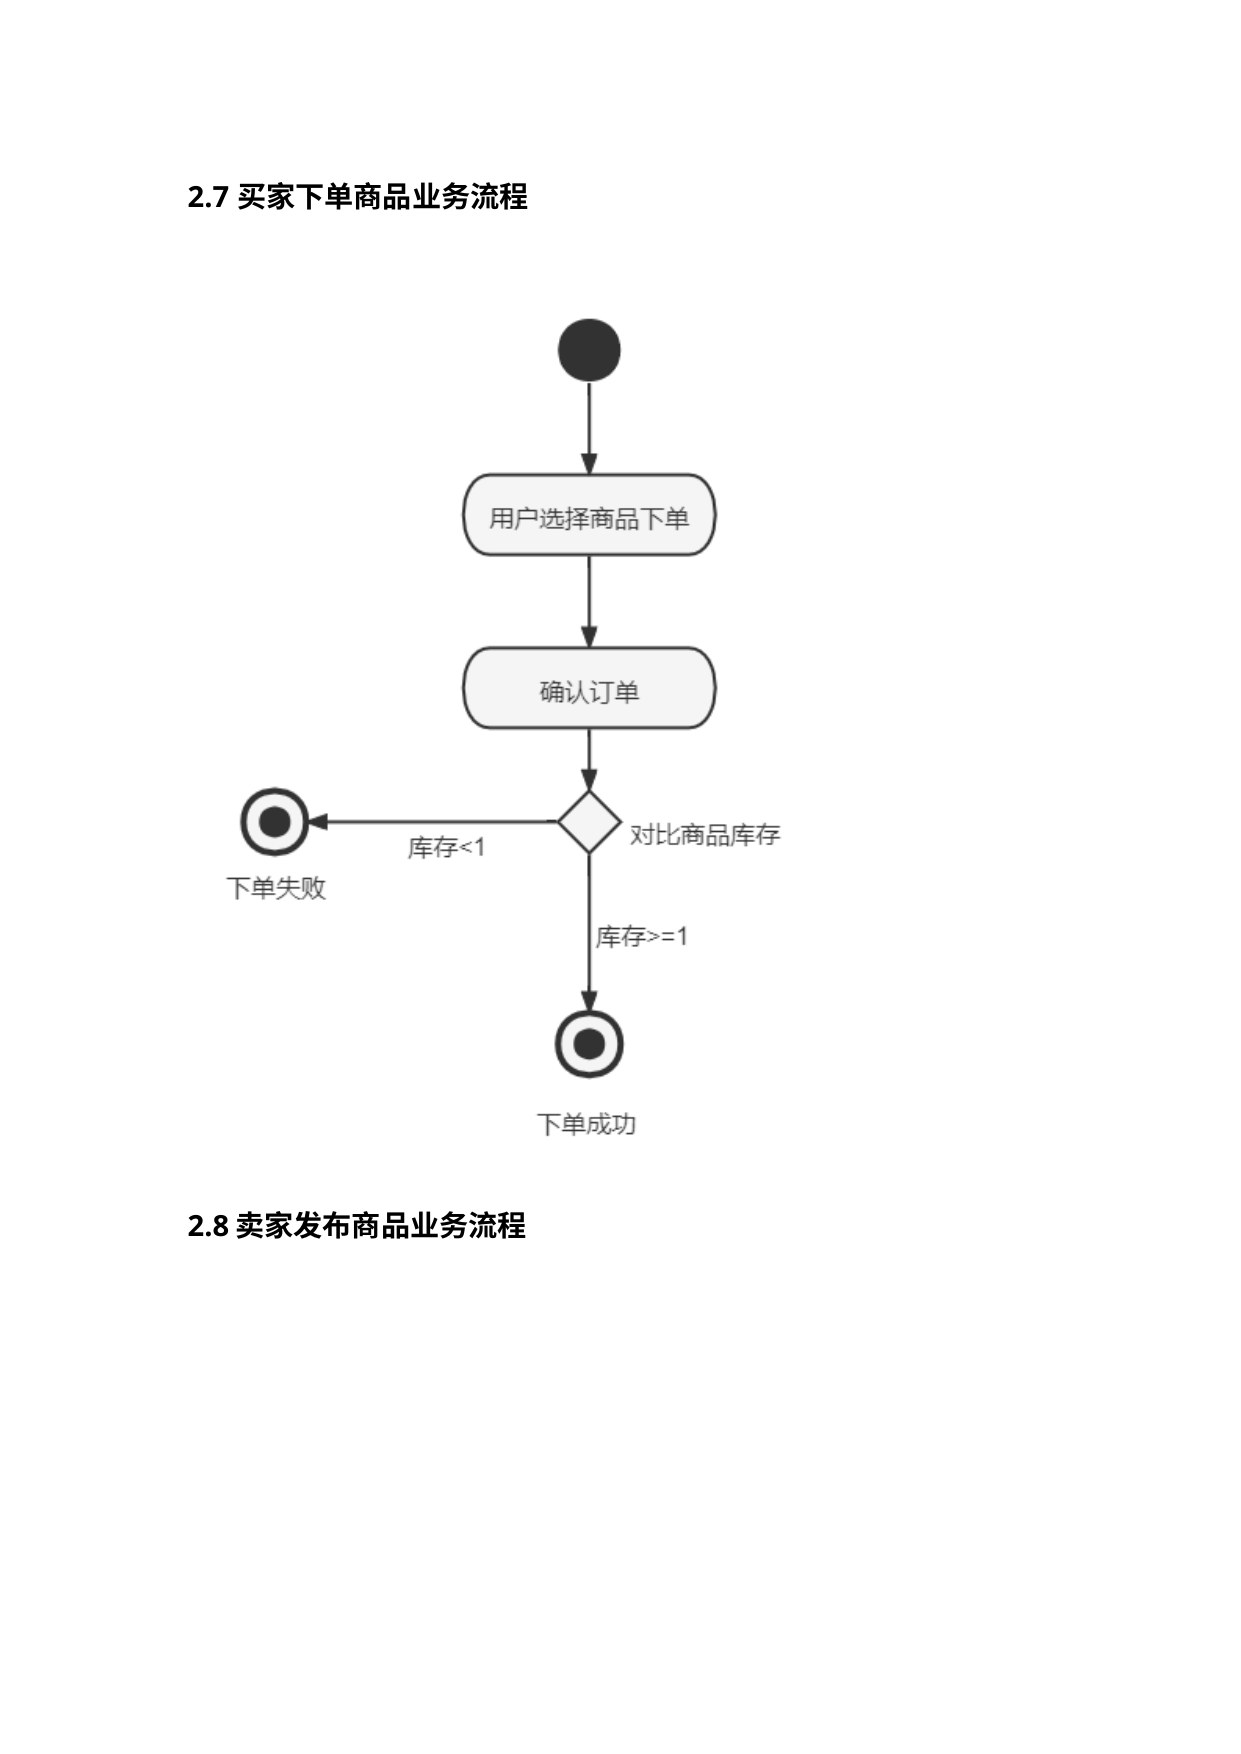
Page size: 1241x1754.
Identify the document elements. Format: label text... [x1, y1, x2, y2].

picture [187, 280, 857, 1191]
subtitle 2.7 买家下单商品业务流程 [187, 162, 1053, 227]
